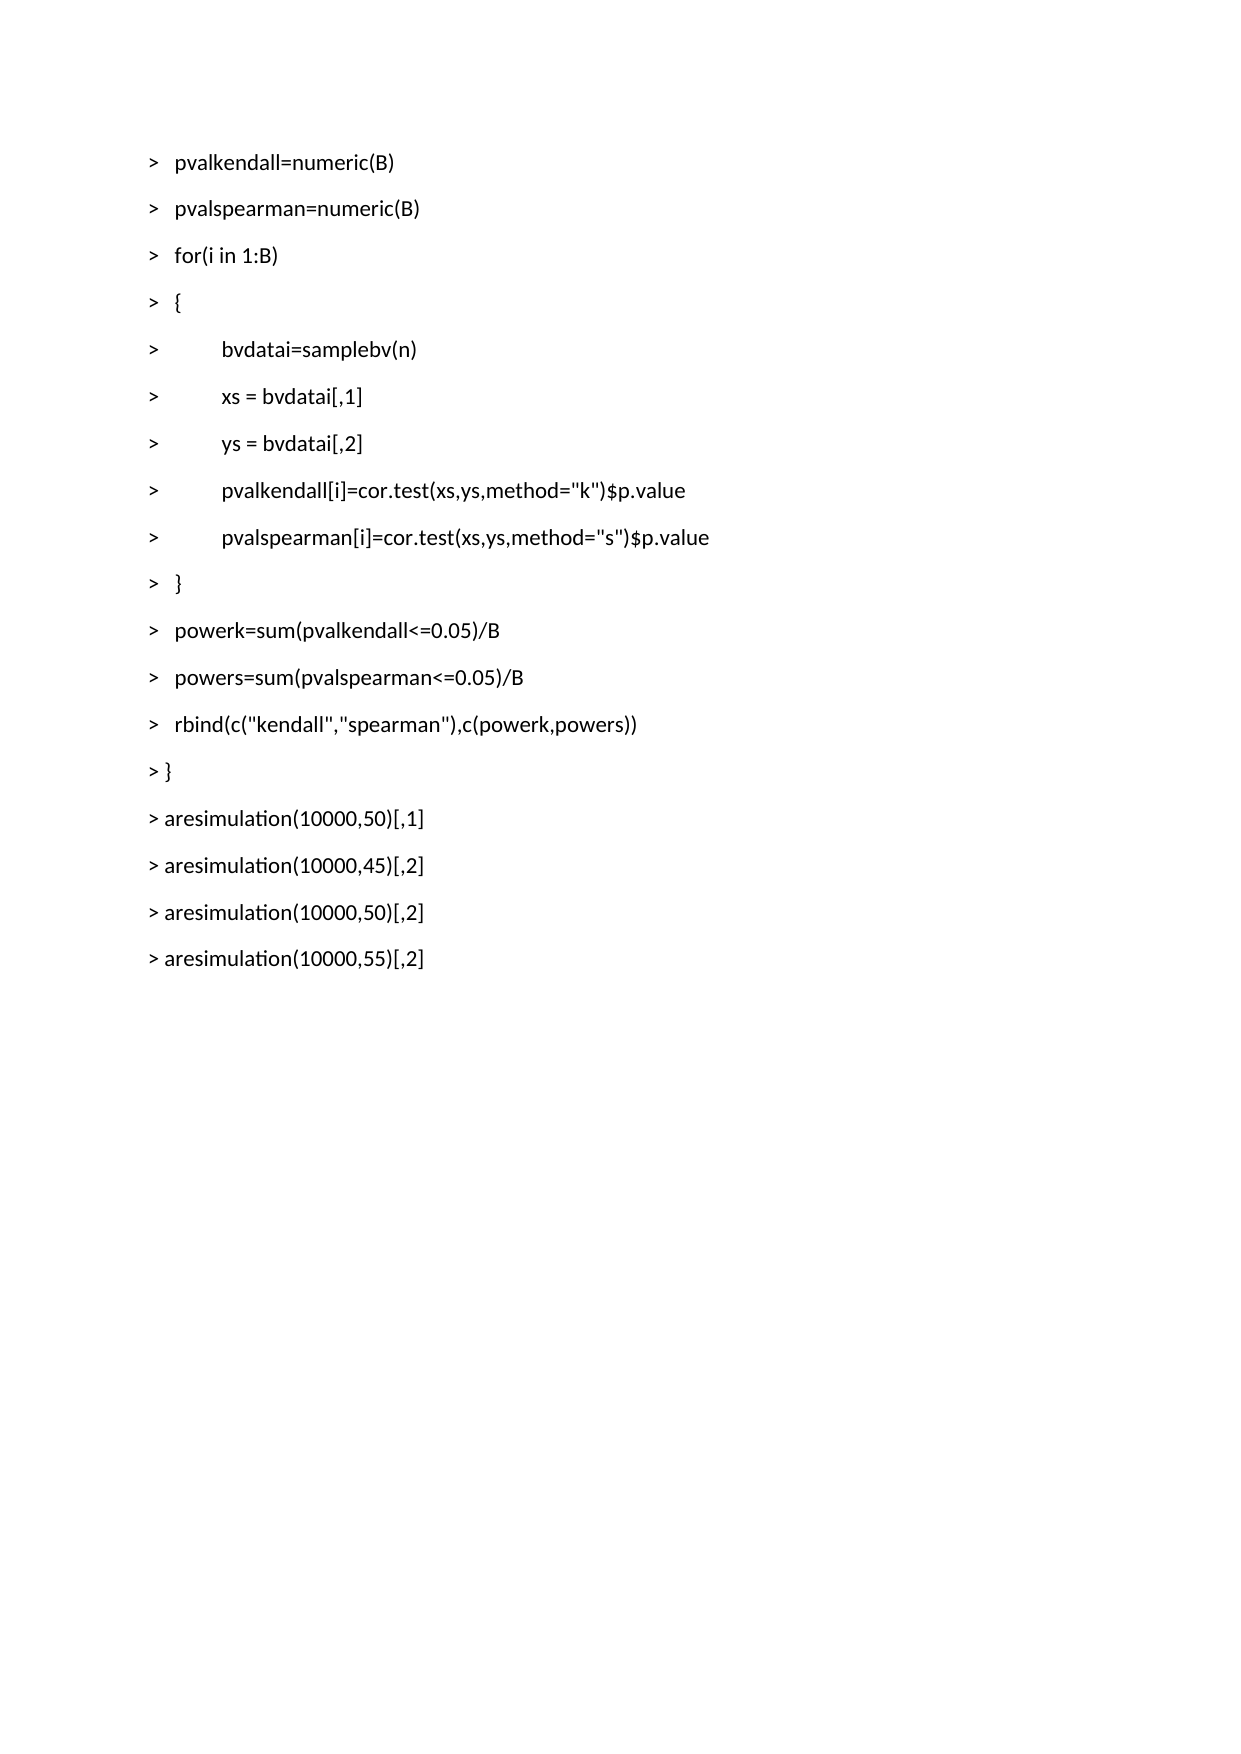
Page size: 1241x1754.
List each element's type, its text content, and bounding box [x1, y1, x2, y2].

text > powerk=sum(pvalkendall<=0.05)/B [148, 616, 1093, 644]
text > pvalkendall=numeric(B) [148, 148, 1093, 176]
text > { [148, 288, 1093, 316]
text > } [148, 569, 1093, 597]
text > aresimulation(10000,50)[,2] [148, 898, 1093, 926]
text > aresimulation(10000,55)[,2] [148, 944, 1093, 972]
text > xs = bvdatai[,1] [148, 382, 1093, 410]
text > pvalkendall[i]=cor.test(xs,ys,method="k")$p.value [148, 476, 1093, 504]
text > for(i in 1:B) [148, 241, 1093, 269]
text > rbind(c("kendall","spearman"),c(powerk,powers)) [148, 710, 1093, 738]
text > aresimulation(10000,45)[,2] [148, 851, 1093, 879]
text > } [148, 757, 1093, 785]
text > pvalspearman[i]=cor.test(xs,ys,method="s")$p.value [148, 523, 1093, 551]
text > pvalspearman=numeric(B) [148, 194, 1093, 222]
text > bvdatai=samplebv(n) [148, 335, 1093, 363]
text > aresimulation(10000,50)[,1] [148, 804, 1093, 832]
text > powers=sum(pvalspearman<=0.05)/B [148, 663, 1093, 691]
text > ys = bvdatai[,2] [148, 429, 1093, 457]
